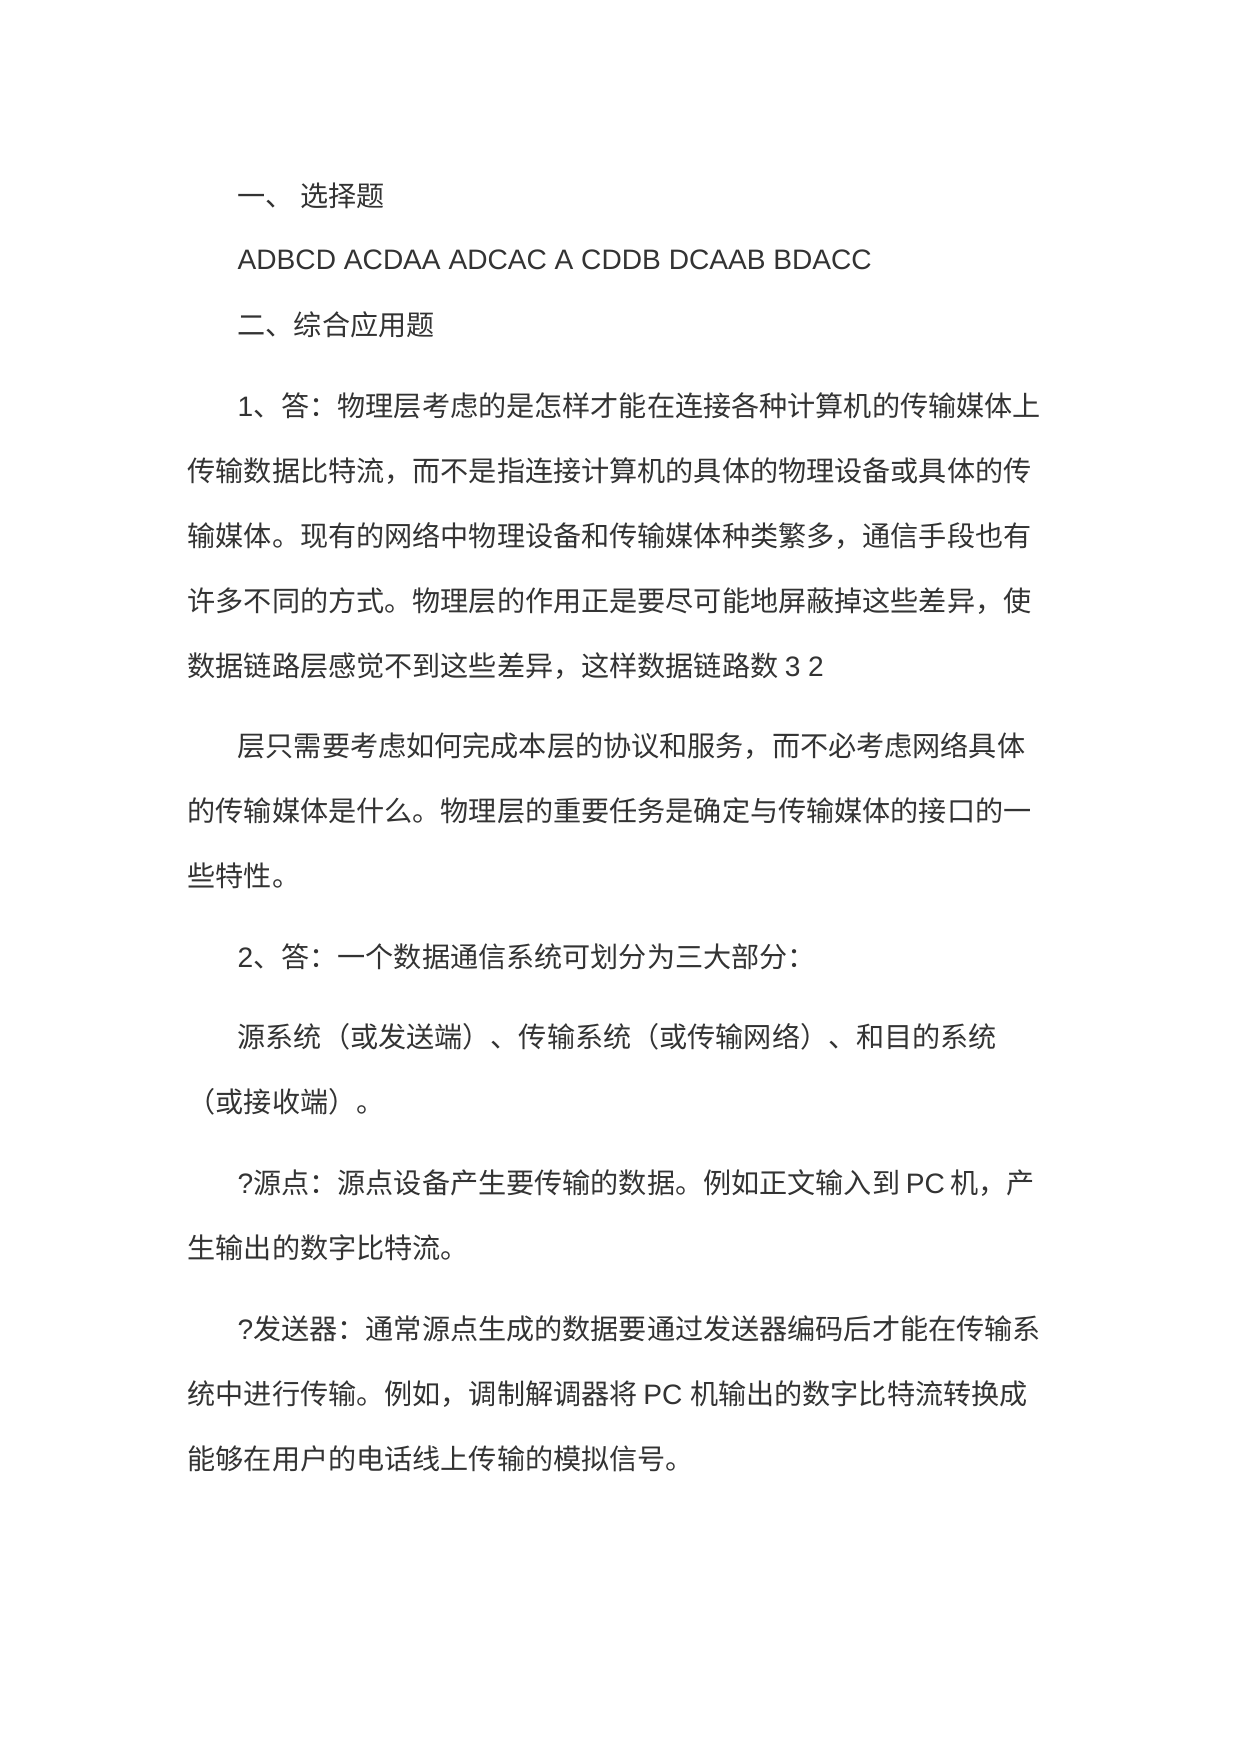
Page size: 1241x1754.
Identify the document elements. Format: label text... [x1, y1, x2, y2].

text 2、答：一个数据通信系统可划分为三大部分： [187, 923, 1053, 988]
text 1、答：物理层考虑的是怎样才能在连接各种计算机的传输媒体上传输数据比特流，而不是指连接计算机的具体的物理设备或具体的传输媒体。现有的网络中物理设备和传输媒体种类繁多，通信手段也有许多不同的方式。物理层的作用正是要尽可能地屏蔽掉这些差异，使数据链路层感觉不到这些差异，这样数据链路数 3 2 [187, 371, 1053, 696]
text ?源点：源点设备产生要传输的数据。例如正文输入到PC机，产生输出的数字比特流。 [187, 1149, 1053, 1279]
text 源系统（或发送端）、传输系统（或传输网络）、和目的系统（或接收端）。 [187, 1003, 1053, 1133]
text ADBCD ACDAA ADCAC A CDDB DCAAB BDACC [187, 243, 1053, 275]
text 一、 选择题 [187, 162, 1053, 227]
text 二、综合应用题 [187, 291, 1053, 356]
text 层只需要考虑如何完成本层的协议和服务，而不必考虑网络具体的传输媒体是什么。物理层的重要任务是确定与传输媒体的接口的一些特性。 [187, 712, 1053, 907]
text ?发送器：通常源点生成的数据要通过发送器编码后才能在传输系统中进行传输。例如，调制解调器将PC 机输出的数字比特流转换成能够在用户的电话线上传输的模拟信号。 [187, 1294, 1053, 1489]
